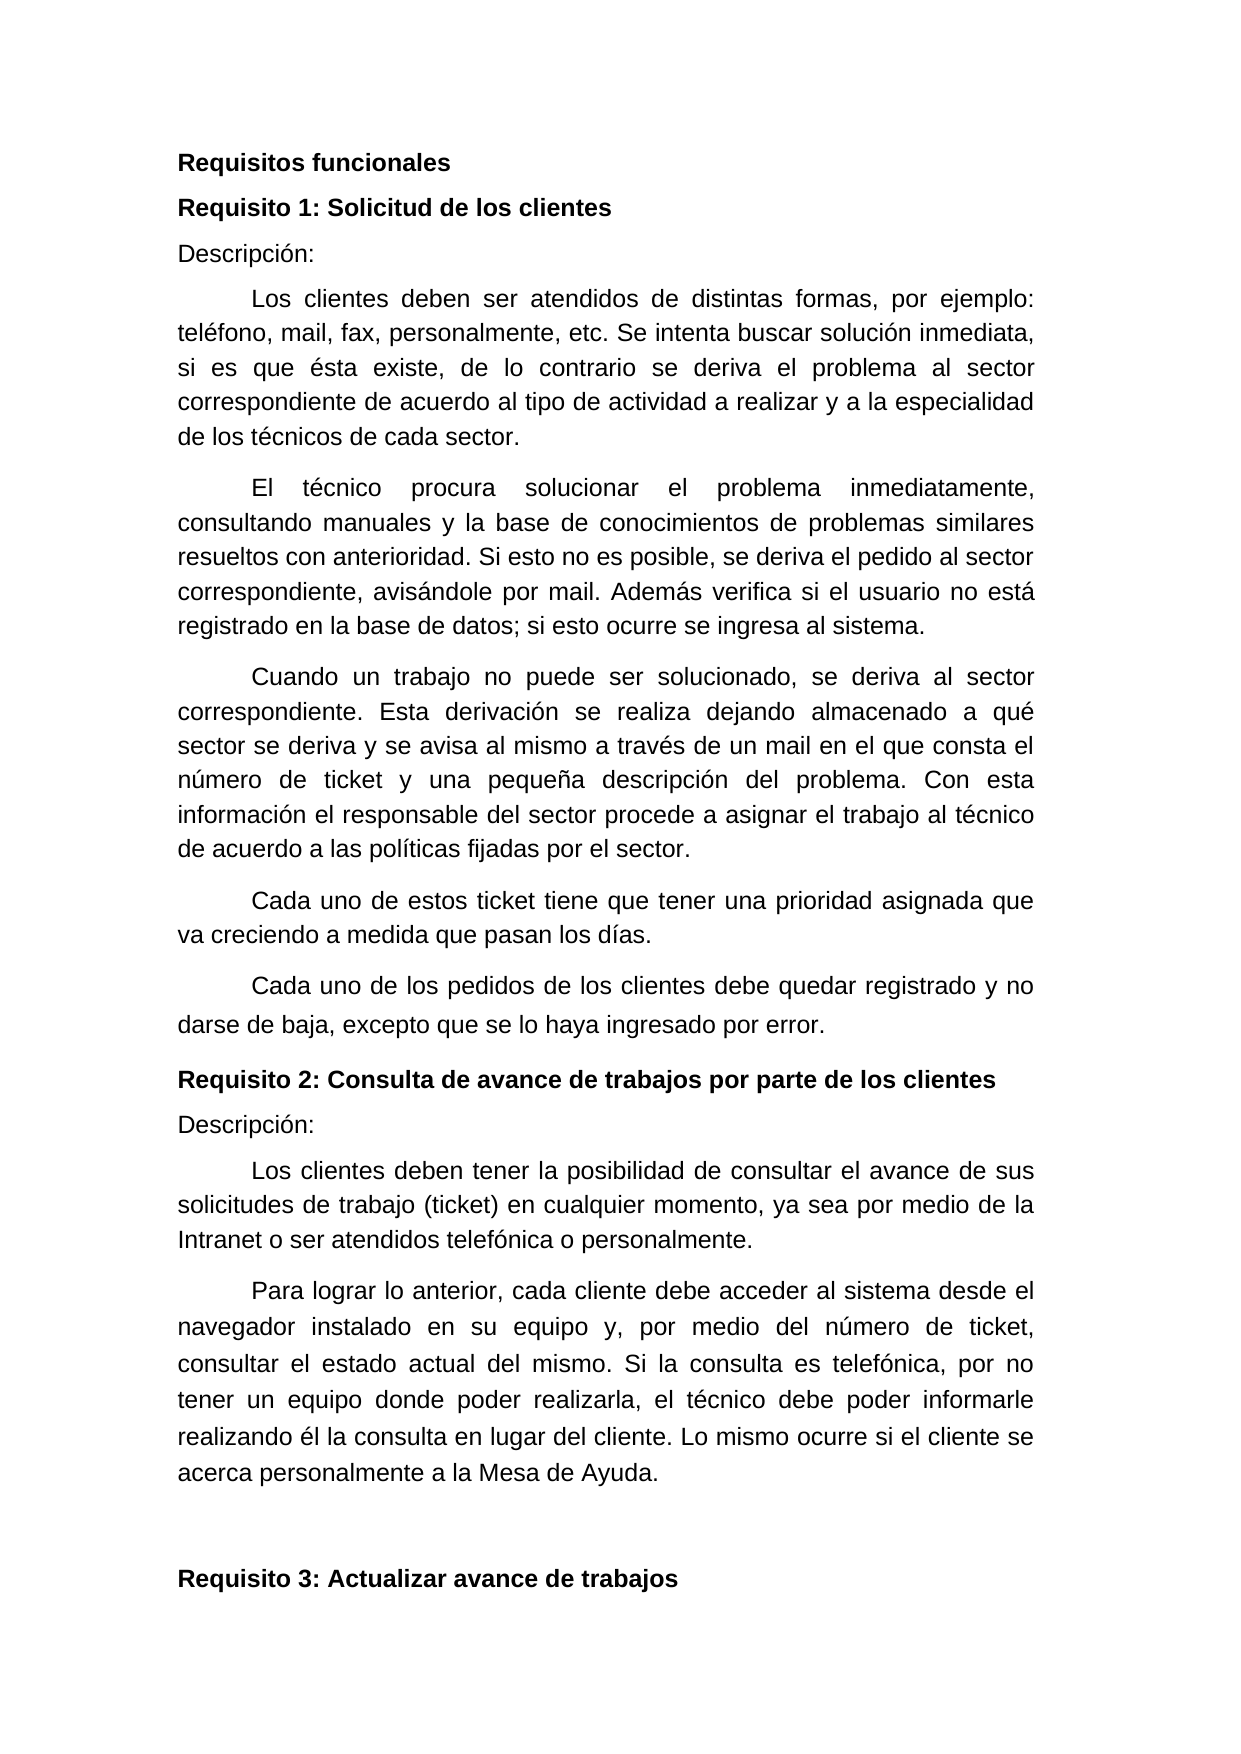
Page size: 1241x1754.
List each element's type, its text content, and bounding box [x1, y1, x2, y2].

text Descripción: [177, 1110, 1063, 1139]
text Cuando un trabajo no puede ser solucionado, se deriva al sector correspondiente. Esta derivación se realiza dejando almacenado a qué sector se deriva y se avisa al mismo a través de un mail en el que consta el número de ticket y una pequeña descripción del problema. Con esta información el responsable del sector procede a asignar el trabajo al técnico de acuerdo a las políticas fijadas por el sector. [177, 662, 1036, 863]
text Requisito 1: Solicitud de los clientes [177, 193, 1063, 222]
text Requisito 2: Consulta de avance de trabajos por parte de los clientes [177, 1065, 1063, 1093]
text Requisitos funcionales [177, 148, 1063, 176]
text Requisito 3: Actualizar avance de trabajos [177, 1564, 1063, 1593]
text Descripción: [177, 238, 1063, 267]
text Los clientes deben tener la posibilidad de consultar el avance de sus solicitudes de trabajo (ticket) en cualquier momento, ya sea por medio de la Intranet o ser atendidos telefónica o personalmente. [177, 1156, 1036, 1253]
text Cada uno de estos ticket tiene que tener una prioridad asignada que va creciendo a medida que pasan los días. [177, 886, 1036, 949]
text Para lograr lo anterior, cada cliente debe acceder al sistema desde el navegador instalado en su equipo y, por medio del número de ticket, consultar el estado actual del mismo. Si la consulta es telefónica, por no tener un equipo donde poder realizarla, el técnico debe poder informarle realizando él la consulta en lugar del cliente. Lo mismo ocurre si el cliente se acerca personalmente a la Mesa de Ayuda. [177, 1276, 1036, 1487]
text El técnico procura solucionar el problema inmediatamente, consultando manuales y la base de conocimientos de problemas similares resueltos con anterioridad. Si esto no es posible, se deriva el pedido al sector correspondiente, avisándole por mail. Además verifica si el usuario no está registrado en la base de datos; si esto ocurre se ingresa al sistema. [177, 473, 1036, 640]
text Cada uno de los pedidos de los clientes debe quedar registrado y no darse de baja, excepto que se lo haya ingresado por error. [177, 971, 1036, 1038]
text Los clientes deben ser atendidos de distintas formas, por ejemplo: teléfono, mail, fax, personalmente, etc. Se intenta buscar solución inmediata, si es que ésta existe, de lo contrario se deriva el problema al sector correspondiente de acuerdo al tipo de actividad a realizar y a la especialidad de los técnicos de cada sector. [177, 284, 1036, 451]
